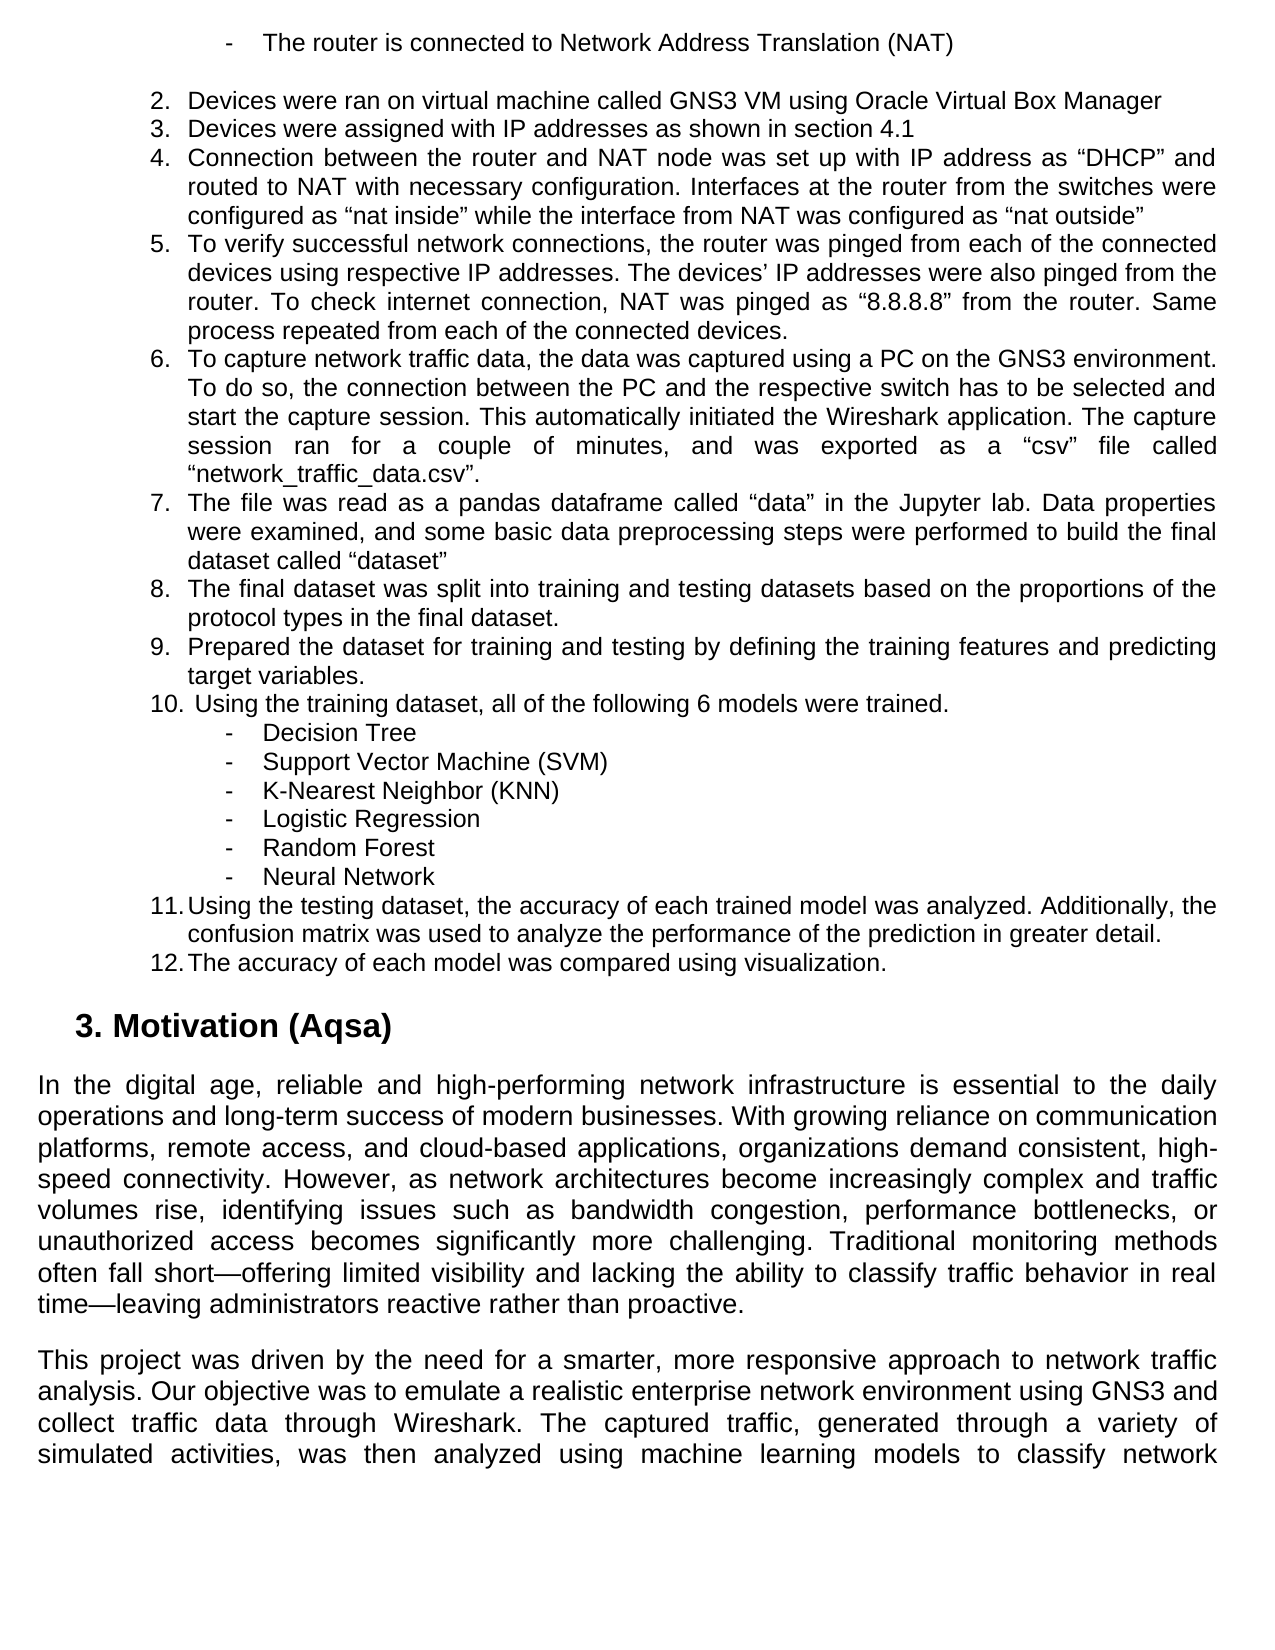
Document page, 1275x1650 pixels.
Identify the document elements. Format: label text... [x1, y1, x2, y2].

list K-Nearest Neighbor (KNN) [225, 776, 1219, 804]
list Random Forest [225, 833, 1219, 862]
list Decision Tree [225, 718, 1219, 747]
list Devices were assigned with IP addresses as shown in section 4.1 [150, 114, 1219, 143]
list The final dataset was split into training and testing datasets based on the proportions of the protocol types in the final dataset. [150, 574, 1219, 632]
list Prepared the dataset for training and testing by defining the training features and predicting target variables. [150, 632, 1219, 689]
list Connection between the router and NAT node was set up with IP address as “DHCP” and routed to NAT with necessary configuration. Interfaces at the router from the switches were configured as “nat inside” while the interface from NAT was configured as “nat outside” [150, 143, 1219, 229]
list To capture network traffic data, the data was captured using a PC on the GNS3 environment. To do so, the connection between the PC and the respective switch has to be selected and start the capture session. This automatically initiated the Wireshark application. The capture session ran for a couple of minutes, and was exported as a “csv” file called “network_traffic_data.csv”. [150, 344, 1219, 488]
text In the digital age, reliable and high-performing network infrastructure is essential to the daily operations and long-term success of modern businesses. With growing reliance on communication platforms, remote access, and cloud-based applications, organizations demand consistent, high-speed connectivity. However, as network architectures become increasingly complex and traffic volumes rise, identifying issues such as bandwidth congestion, performance bottlenecks, or unauthorized access becomes significantly more challenging. Traditional monitoring methods often fall short—offering limited visibility and lacking the ability to classify traffic behavior in real time—leaving administrators reactive rather than proactive. [37, 1069, 1219, 1319]
list Using the testing dataset, the accuracy of each trained model was analyzed. Additionally, the confusion matrix was used to analyze the performance of the prediction in greater detail. [150, 891, 1219, 948]
list Neural Network [225, 862, 1219, 891]
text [37, 1344, 1219, 1469]
list Motivation (Aqsa) [75, 1006, 1219, 1044]
list The accuracy of each model was compared using visualization. [150, 948, 1219, 977]
list The router is connected to Network Address Translation (NAT) [225, 28, 1219, 57]
list Logistic Regression [225, 804, 1219, 833]
list Support Vector Machine (SVM) [225, 747, 1219, 776]
list Devices were ran on virtual machine called GNS3 VM using Oracle Virtual Box Manager [150, 86, 1219, 114]
list The file was read as a pandas dataframe called “data” in the Jupyter lab. Data properties were examined, and some basic data preprocessing steps were performed to build the final dataset called “dataset” [150, 488, 1219, 574]
list To verify successful network connections, the router was pinged from each of the connected devices using respective IP addresses. The devices’ IP addresses were also pinged from the router. To check internet connection, NAT was pinged as “8.8.8.8” from the router. Same process repeated from each of the connected devices. [150, 229, 1219, 344]
list Using the training dataset, all of the following 6 models were trained. [150, 689, 1219, 718]
